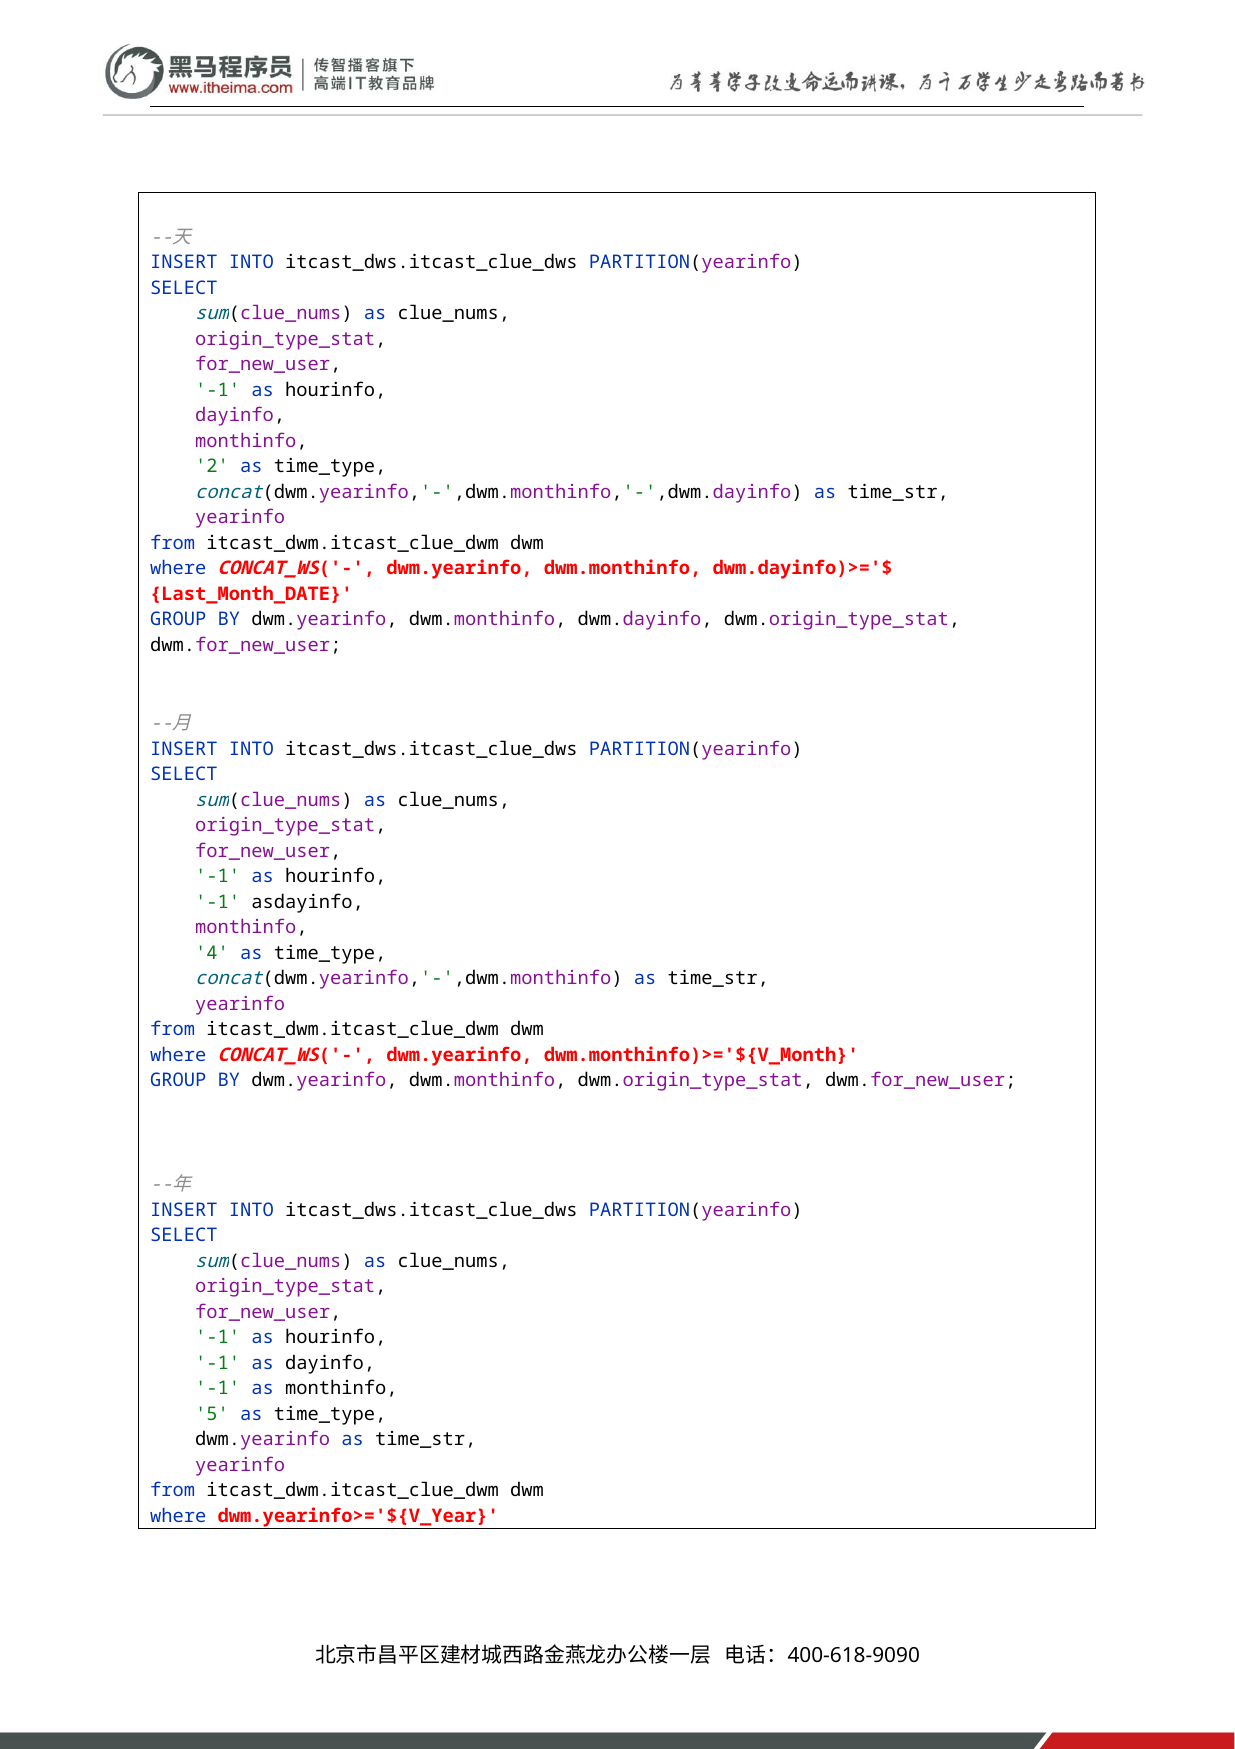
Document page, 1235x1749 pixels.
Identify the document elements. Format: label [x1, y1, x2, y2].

table_header [139, 193, 1095, 1528]
picture [0, 0, 1235, 123]
picture [0, 1673, 1235, 1749]
